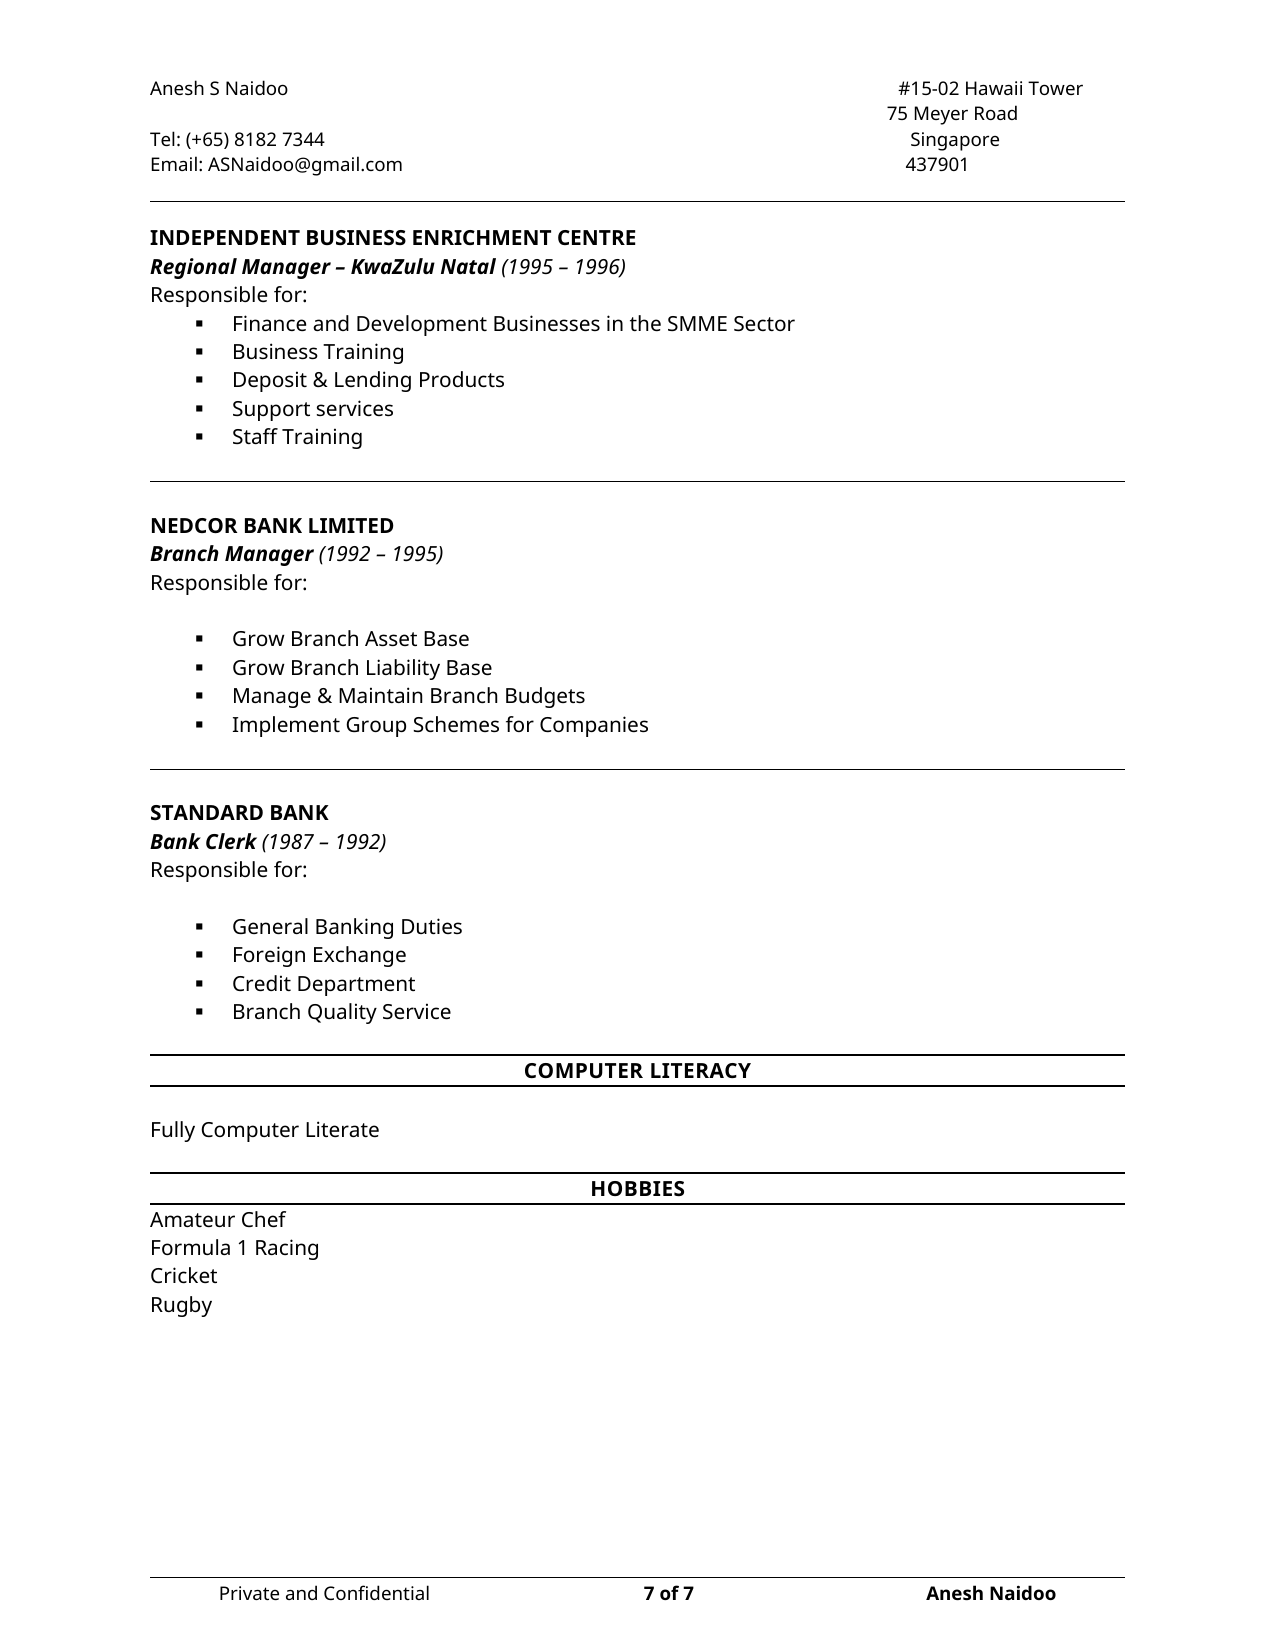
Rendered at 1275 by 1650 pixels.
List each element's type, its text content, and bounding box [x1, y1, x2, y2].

list General Banking Duties [194, 912, 1125, 941]
text Bank Clerk (1987 – 1992) [150, 827, 1125, 855]
list Business Training [194, 337, 1125, 366]
list Grow Branch Asset Base [194, 624, 1125, 653]
text Responsible for: [150, 855, 1125, 884]
text Regional Manager – KwaZulu Natal (1995 – 1996) [150, 252, 1125, 280]
text NEDCOR BANK LIMITED [150, 511, 1125, 539]
table_header HOBBIES [150, 1174, 1125, 1203]
text STANDARD BANK [150, 798, 1125, 827]
text Responsible for: [150, 568, 1125, 596]
list Branch Quality Service [194, 997, 1125, 1026]
list Grow Branch Liability Base [194, 653, 1125, 681]
text Cricket [150, 1262, 1125, 1290]
list Implement Group Schemes for Companies [194, 710, 1125, 738]
list Manage & Maintain Branch Budgets [194, 681, 1125, 710]
text INDEPENDENT BUSINESS ENRICHMENT CENTRE [150, 223, 1125, 252]
text Branch Manager (1992 – 1995) [150, 539, 1125, 568]
list Finance and Development Businesses in the SMME Sector [194, 309, 1125, 337]
table_header COMPUTER LITERACY [150, 1056, 1125, 1085]
text Responsible for: [150, 280, 1125, 309]
list Deposit & Lending Products [194, 366, 1125, 394]
text Fully Computer Literate [150, 1115, 1125, 1144]
list Foreign Exchange [194, 941, 1125, 969]
list Support services [194, 394, 1125, 422]
list Credit Department [194, 969, 1125, 997]
text Rugby [150, 1290, 1125, 1318]
list Staff Training [194, 422, 1125, 451]
text Amateur Chef [150, 1205, 1125, 1233]
text Formula 1 Racing [150, 1233, 1125, 1262]
